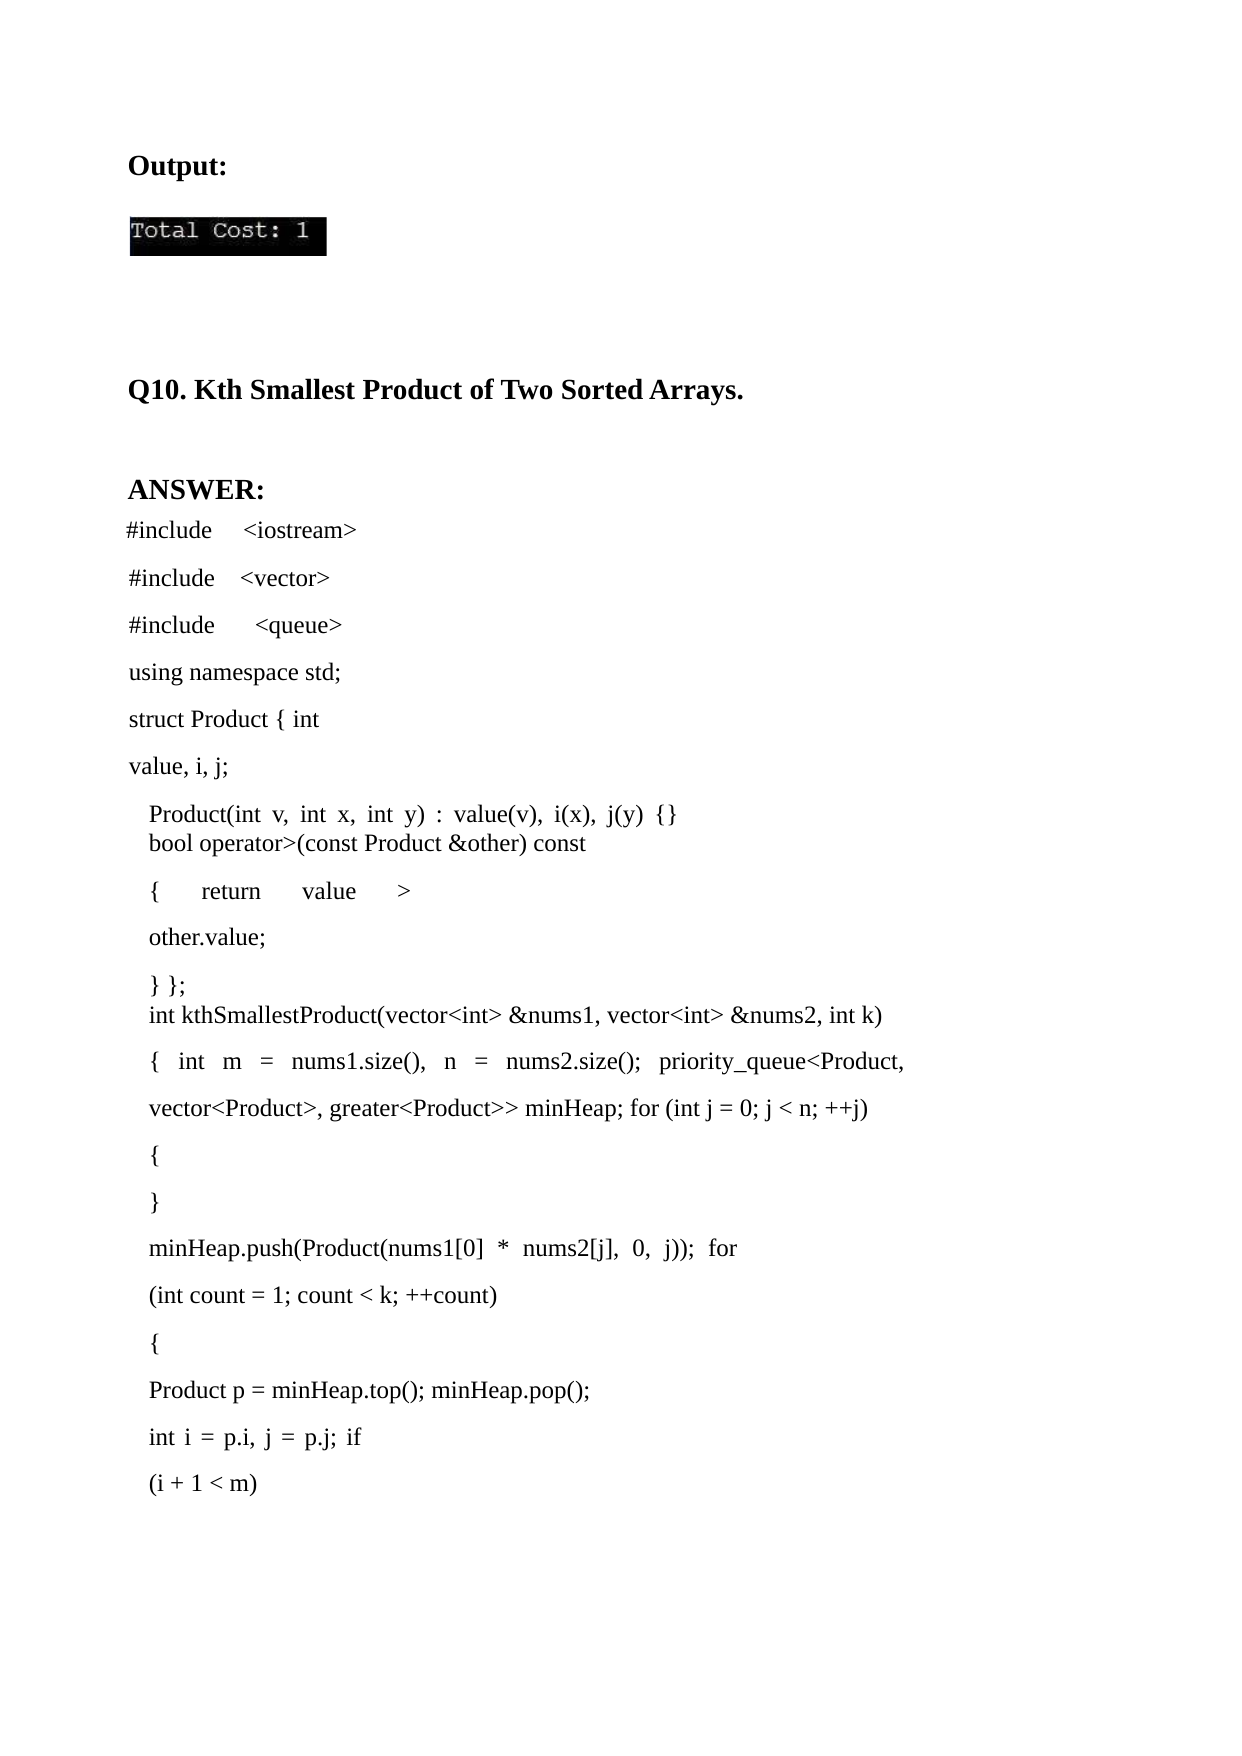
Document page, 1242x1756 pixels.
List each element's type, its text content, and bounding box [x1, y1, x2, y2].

picture [129, 216, 327, 256]
text } [148, 1187, 1093, 1215]
text #include <vector> #include <queue> using namespace std; struct Product { int value, i, j; [129, 563, 360, 780]
text { [148, 1328, 1093, 1357]
text #include <iostream> [29, 516, 1093, 544]
text { return value > other.value; [148, 876, 411, 951]
text Q10. Kth Smallest Product of Two Sorted Arrays. [127, 372, 1093, 406]
text Output: [127, 148, 1093, 181]
text { [148, 1141, 1093, 1169]
text minHeap.push(Product(nums1[0] * nums2[j], 0, j)); for (int count = 1; count < k; ++count) [148, 1233, 738, 1309]
text Product p = minHeap.top(); minHeap.pop(); [148, 1375, 1093, 1404]
text { int m = nums1.size(), n = nums2.size(); priority_queue<Product, vector<Product>, greater<Product>> minHeap; for (int j = 0; j < n; ++j) [148, 1046, 905, 1122]
text ANSWER: [127, 472, 1093, 506]
text int i = p.i, j = p.j; if (i + 1 < m) [148, 1422, 362, 1497]
text Product(int v, int x, int y) : value(v), i(x), j(y) {} bool operator>(const Product &other) const [148, 799, 679, 857]
text int kthSmallestProduct(vector<int> &nums1, vector<int> &nums2, int k) [148, 1000, 1093, 1029]
text } }; [148, 970, 1093, 999]
